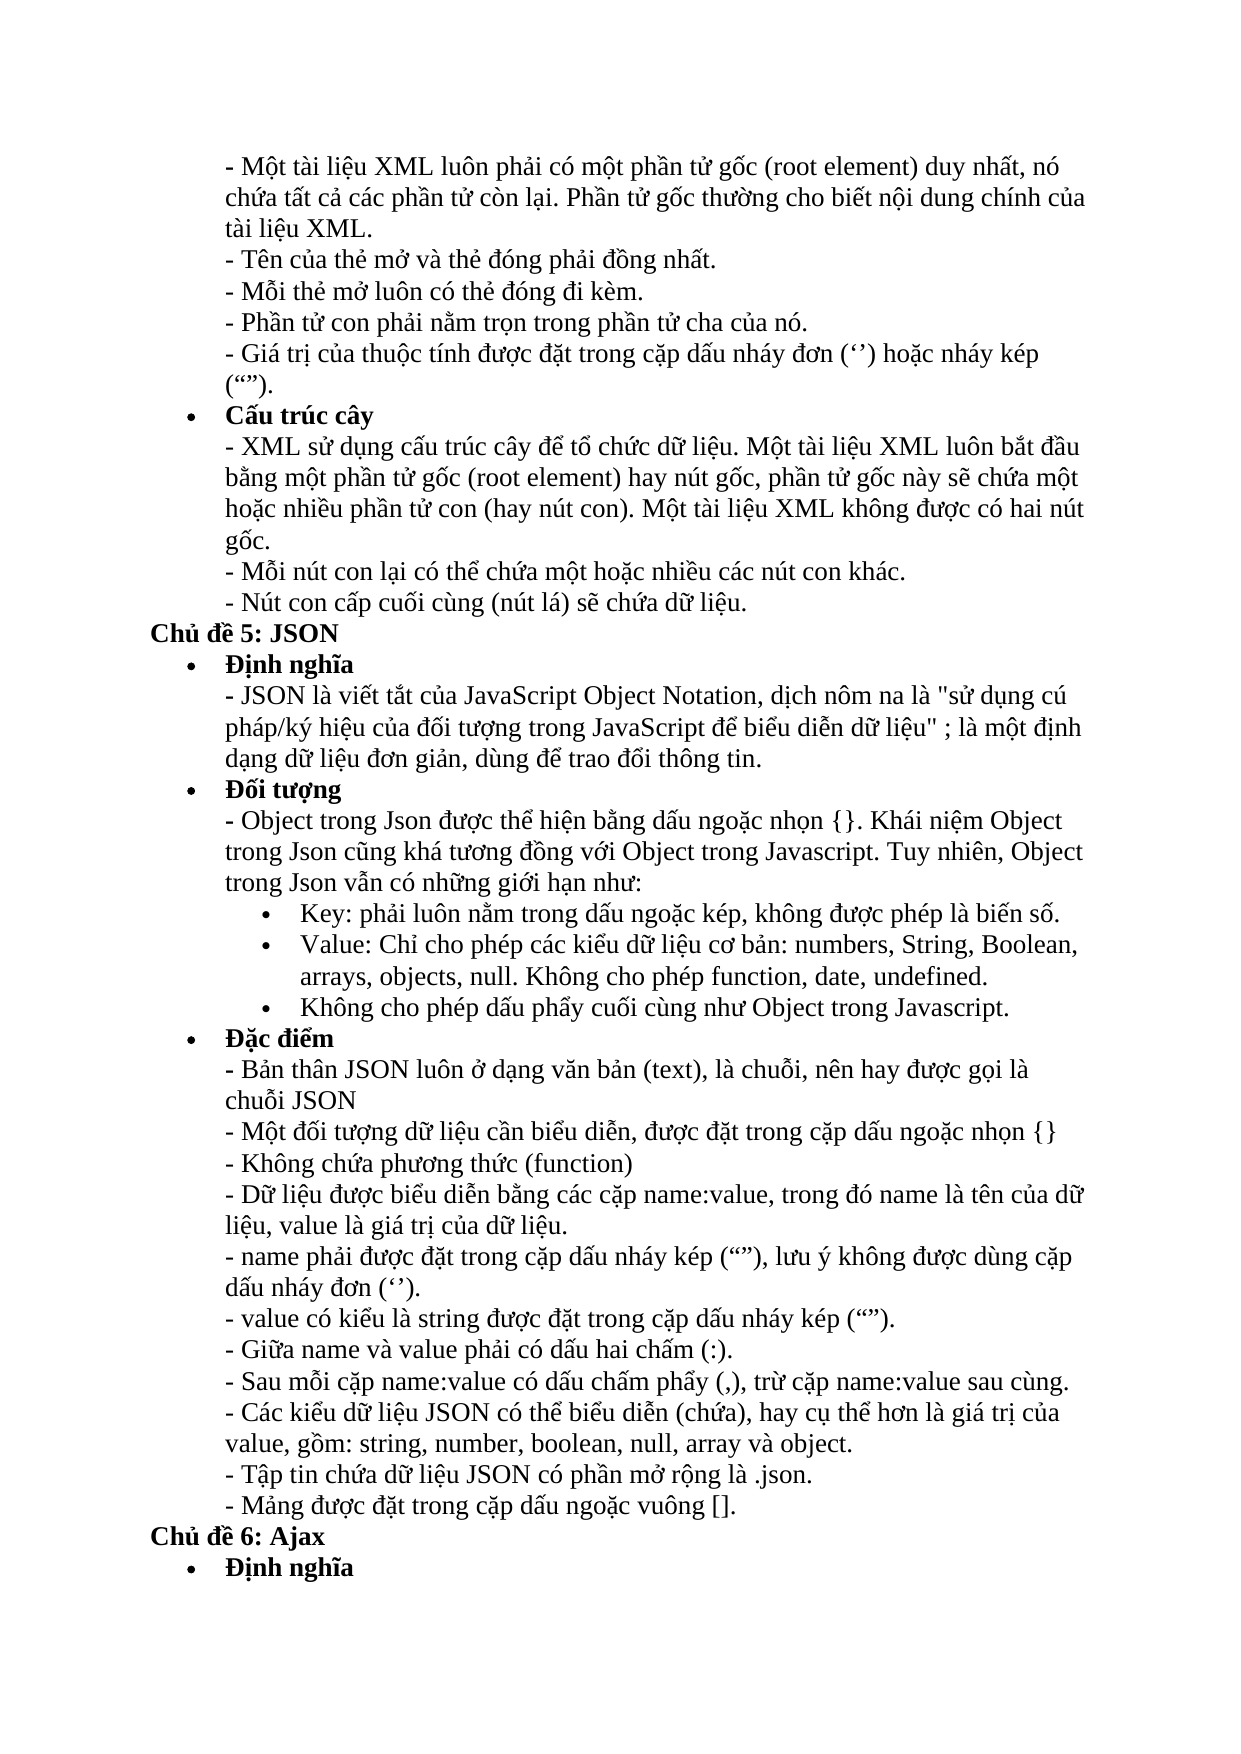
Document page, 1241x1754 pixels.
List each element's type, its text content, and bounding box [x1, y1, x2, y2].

text - Tập tin chứa dữ liệu JSON có phần mở rộng là .json. [225, 1458, 1090, 1489]
text Chủ đề 5: JSON [150, 617, 1090, 648]
text - Mỗi thẻ mở luôn có thẻ đóng đi kèm. [225, 274, 1090, 306]
text - Tên của thẻ mở và thẻ đóng phải đồng nhất. [225, 243, 1090, 274]
list Đối tượng [187, 773, 1090, 804]
text - Một đối tượng dữ liệu cần biểu diễn, được đặt trong cặp dấu ngoặc nhọn {} [225, 1116, 1090, 1147]
list Định nghĩa [187, 1552, 1090, 1583]
text - Phần tử con phải nằm trọn trong phần tử cha của nó. [225, 306, 1090, 337]
list Cấu trúc cây [187, 399, 1090, 430]
text - Mảng được đặt trong cặp dấu ngoặc vuông []. [225, 1489, 1090, 1520]
list Đặc điểm [187, 1022, 1090, 1053]
text - Sau mỗi cặp name:value có dấu chấm phẩy (,), trừ cặp name:value sau cùng. [225, 1365, 1090, 1396]
list Không cho phép dấu phẩy cuối cùng như Object trong Javascript. [262, 991, 1090, 1022]
text - Mỗi nút con lại có thể chứa một hoặc nhiều các nút con khác. [225, 555, 1090, 586]
text - value có kiểu là string được đặt trong cặp dấu nháy kép (“”). [225, 1302, 1090, 1333]
text - XML sử dụng cấu trúc cây để tổ chức dữ liệu. Một tài liệu XML luôn bắt đầu bằng một phần tử gốc (root element) hay nút gốc, phần tử gốc này sẽ chứa một hoặc nhiều phần tử con (hay nút con). Một tài liệu XML không được có hai nút gốc. [225, 430, 1090, 555]
text - Object trong Json được thể hiện bằng dấu ngoặc nhọn {}. Khái niệm Object trong Json cũng khá tương đồng với Object trong Javascript. Tuy nhiên, Object trong Json vẫn có những giới hạn như: [225, 804, 1090, 897]
text - Dữ liệu được biểu diễn bằng các cặp name:value, trong đó name là tên của dữ liệu, value là giá trị của dữ liệu. [225, 1178, 1090, 1240]
list Value: Chỉ cho phép các kiểu dữ liệu cơ bản: numbers, String, Boolean, arrays, objects, null. Không cho phép function, date, undefined. [262, 929, 1090, 991]
text - Bản thân JSON luôn ở dạng văn bản (text), là chuỗi, nên hay được gọi là chuỗi JSON [225, 1053, 1090, 1116]
text - Các kiểu dữ liệu JSON có thể biểu diễn (chứa), hay cụ thể hơn là giá trị của value, gồm: string, number, boolean, null, array và object. [225, 1396, 1090, 1458]
list Định nghĩa [187, 648, 1090, 679]
text - Một tài liệu XML luôn phải có một phần tử gốc (root element) duy nhất, nó chứa tất cả các phần tử còn lại. Phần tử gốc thường cho biết nội dung chính của tài liệu XML. [225, 150, 1090, 243]
list Key: phải luôn nằm trong dấu ngoặc kép, không được phép là biến số. [262, 897, 1090, 929]
text - Giá trị của thuộc tính được đặt trong cặp dấu nháy đơn (‘’) hoặc nháy kép (“”). [225, 337, 1090, 399]
text - Không chứa phương thức (function) [225, 1147, 1090, 1178]
text - name phải được đặt trong cặp dấu nháy kép (“”), lưu ý không được dùng cặp dấu nháy đơn (‘’). [225, 1240, 1090, 1302]
text - Giữa name và value phải có dấu hai chấm (:). [225, 1333, 1090, 1365]
text - Nút con cấp cuối cùng (nút lá) sẽ chứa dữ liệu. [225, 586, 1090, 617]
text - JSON là viết tắt của JavaScript Object Notation, dịch nôm na là "sử dụng cú pháp/ký hiệu của đối tượng trong JavaScript để biểu diễn dữ liệu" ; là một định dạng dữ liệu đơn giản, dùng để trao đổi thông tin. [225, 679, 1090, 773]
text Chủ đề 6: Ajax [150, 1520, 1090, 1552]
